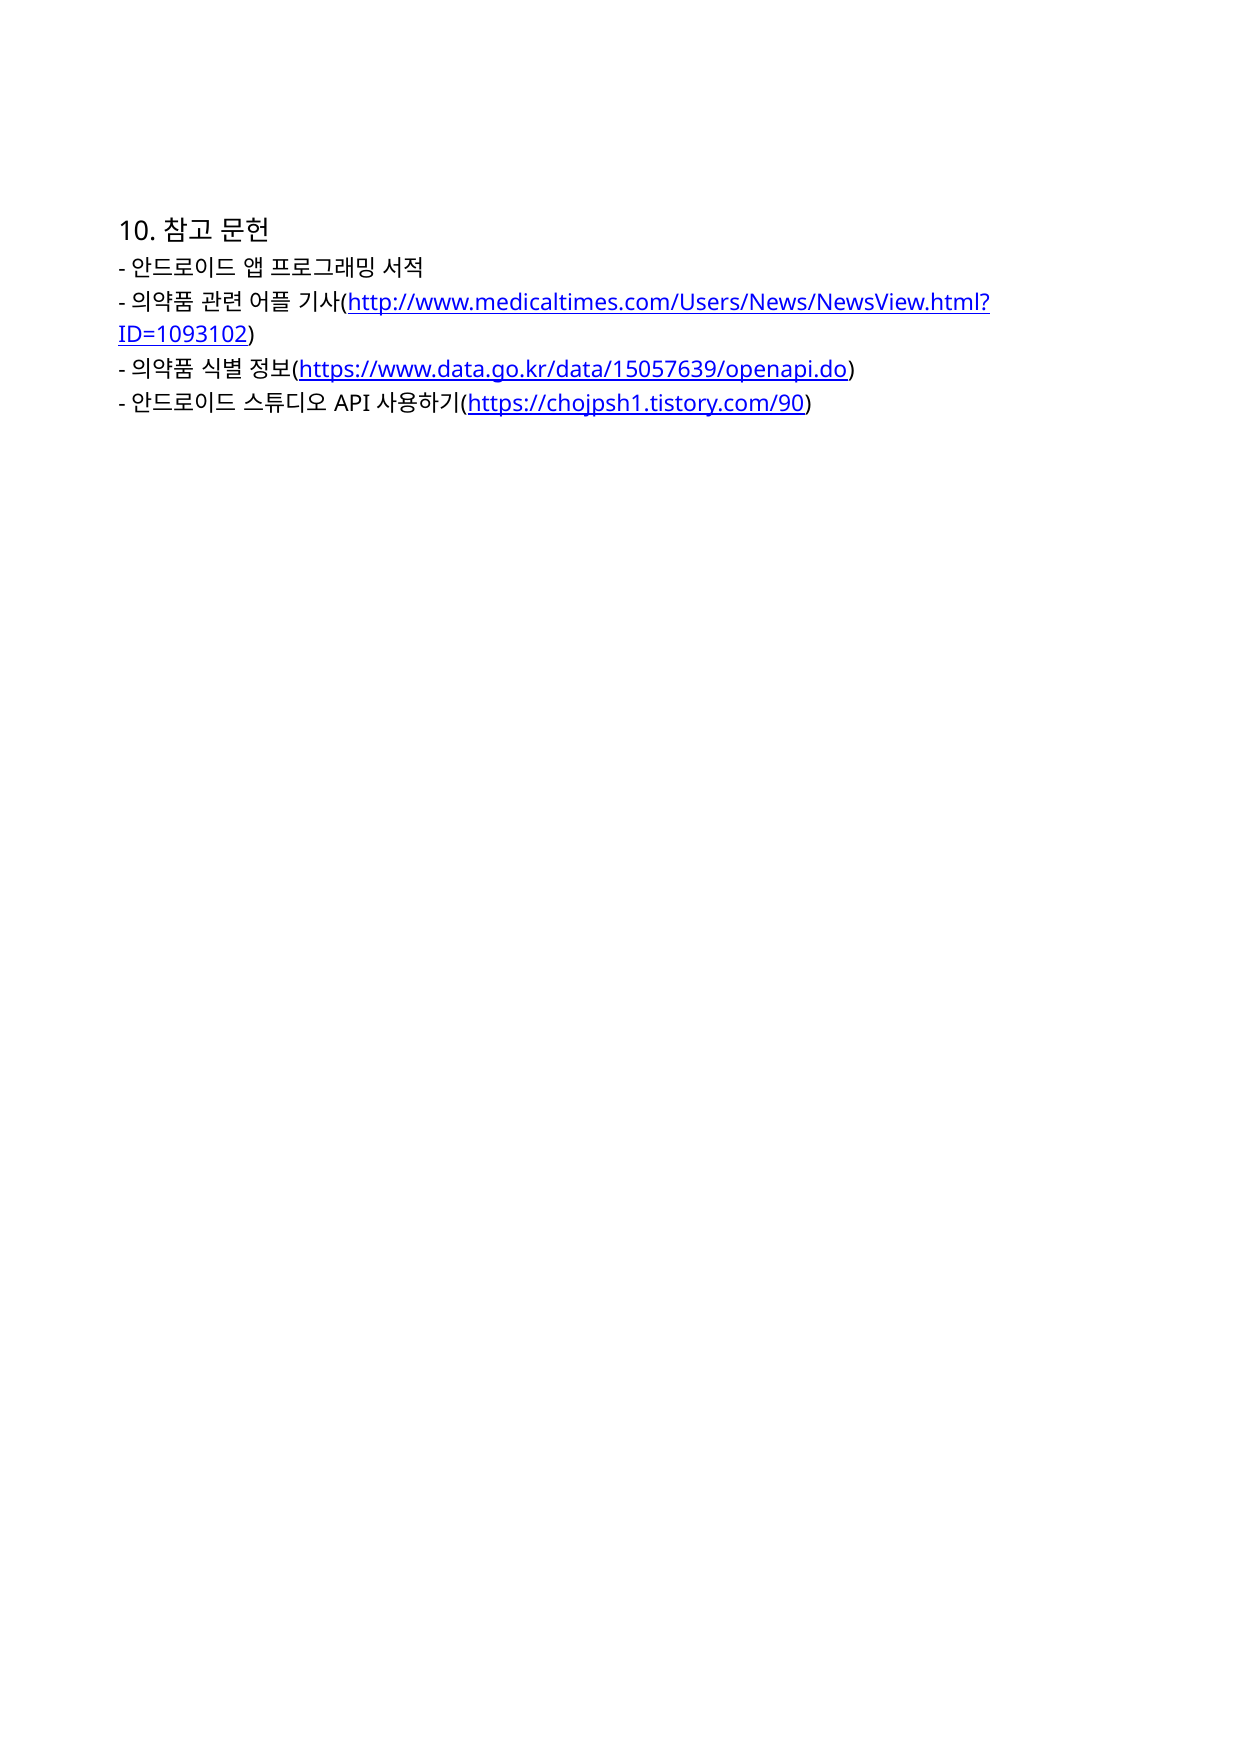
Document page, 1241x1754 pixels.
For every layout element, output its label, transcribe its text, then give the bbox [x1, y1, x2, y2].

text - 안드로이드 앱 프로그래밍 서적 [118, 250, 1122, 283]
text 10. 참고 문헌 [118, 209, 1122, 249]
text - 안드로이드 스튜디오 API 사용하기(https://chojpsh1.tistory.com/90) [118, 385, 1122, 418]
text - 의약품 식별 정보(https://www.data.go.kr/data/15057639/openapi.do) [118, 351, 1122, 384]
text - 의약품 관련 어플 기사(http://www.medicaltimes.com/Users/News/NewsView.html?ID=1093102) [118, 284, 1122, 349]
